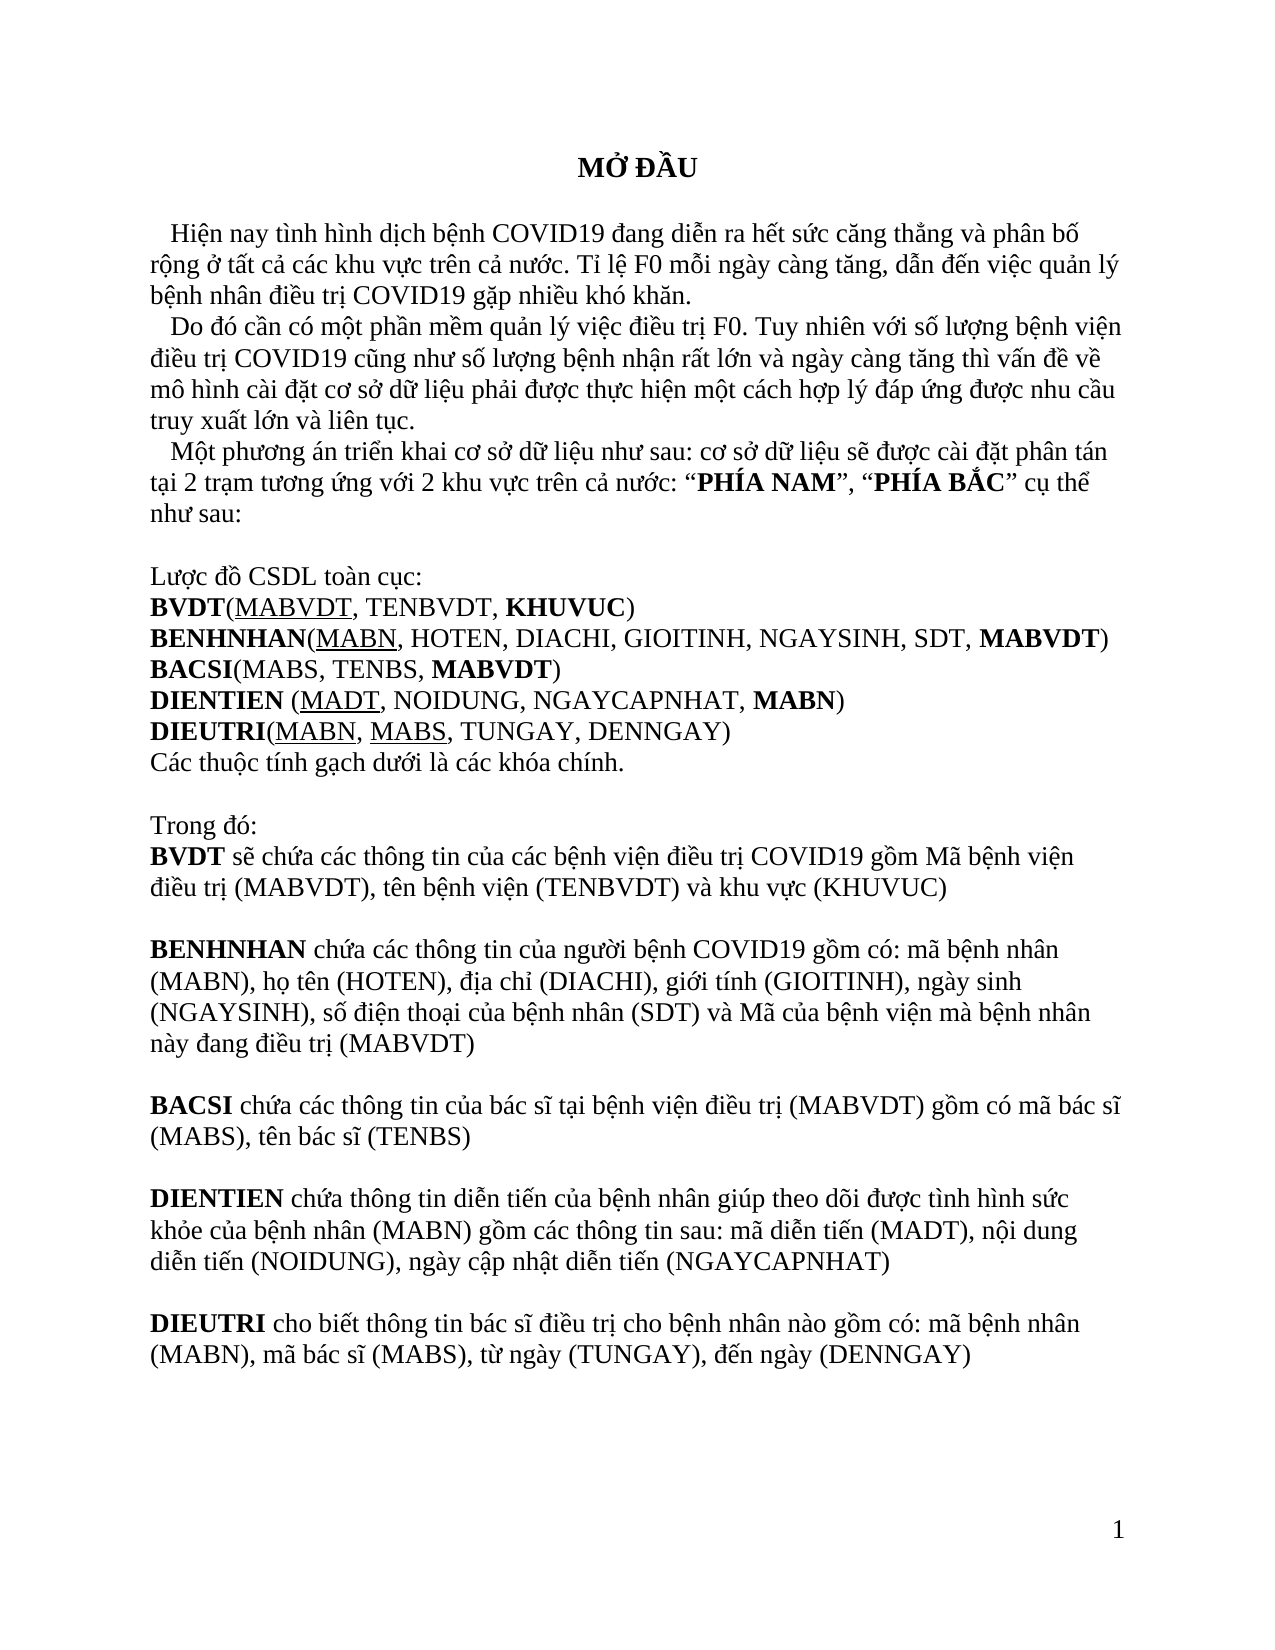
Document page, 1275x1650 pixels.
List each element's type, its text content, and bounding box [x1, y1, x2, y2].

text Trong đó: [150, 809, 1125, 840]
text Do đó cần có một phần mềm quản lý việc điều trị F0. Tuy nhiên với số lượng bệnh viện điều trị COVID19 cũng như số lượng bệnh nhận rất lớn và ngày càng tăng thì vấn đề về mô hình cài đặt cơ sở dữ liệu phải được thực hiện một cách hợp lý đáp ứng được nhu cầu truy xuất lớn và liên tục. [150, 311, 1125, 435]
text Hiện nay tình hình dịch bệnh COVID19 đang diễn ra hết sức căng thẳng và phân bố rộng ở tất cả các khu vực trên cả nước. Tỉ lệ F0 mỗi ngày càng tăng, dẫn đến việc quản lý bệnh nhân điều trị COVID19 gặp nhiều khó khăn. [150, 217, 1125, 311]
text BVDT sẽ chứa các thông tin của các bệnh viện điều trị COVID19 gồm Mã bệnh viện điều trị (MABVDT), tên bệnh viện (TENBVDT) và khu vực (KHUVUC) [150, 840, 1125, 902]
text BENHNHAN chứa các thông tin của người bệnh COVID19 gồm có: mã bệnh nhân (MABN), họ tên (HOTEN), địa chỉ (DIACHI), giới tính (GIOITINH), ngày sinh (NGAYSINH), số điện thoại của bệnh nhân (SDT) và Mã của bệnh viện mà bệnh nhân này đang điều trị (MABVDT) [150, 933, 1125, 1058]
text Một phương án triển khai cơ sở dữ liệu như sau: cơ sở dữ liệu sẽ được cài đặt phân tán tại 2 trạm tương ứng với 2 khu vực trên cả nước: “PHÍA NAM”, “PHÍA BẮC” cụ thể như sau: [150, 435, 1125, 528]
text BVDT(MABVDT, TENBVDT, KHUVUC) [150, 591, 1125, 622]
text DIEUTRI(MABN, MABS, TUNGAY, DENNGAY) [150, 715, 1125, 747]
text DIENTIEN chứa thông tin diễn tiến của bệnh nhân giúp theo dõi được tình hình sức khỏe của bệnh nhân (MABN) gồm các thông tin sau: mã diễn tiến (MADT), nội dung diễn tiến (NOIDUNG), ngày cập nhật diễn tiến (NGAYCAPNHAT) [150, 1183, 1125, 1276]
text DIEUTRI cho biết thông tin bác sĩ điều trị cho bệnh nhân nào gồm có: mã bệnh nhân (MABN), mã bác sĩ (MABS), từ ngày (TUNGAY), đến ngày (DENNGAY) [150, 1307, 1125, 1369]
text BACSI chứa các thông tin của bác sĩ tại bệnh viện điều trị (MABVDT) gồm có mã bác sĩ (MABS), tên bác sĩ (TENBS) [150, 1089, 1125, 1151]
text Các thuộc tính gạch dưới là các khóa chính. [150, 747, 1125, 778]
text Lược đồ CSDL toàn cục: [150, 560, 1125, 591]
text DIENTIEN (MADT, NOIDUNG, NGAYCAPNHAT, MABN) [150, 684, 1125, 715]
text BENHNHAN(MABN, HOTEN, DIACHI, GIOITINH, NGAYSINH, SDT, MABVDT) BACSI(MABS, TENBS, MABVDT) [150, 622, 1125, 684]
text MỞ ĐẦU [150, 150, 1125, 183]
